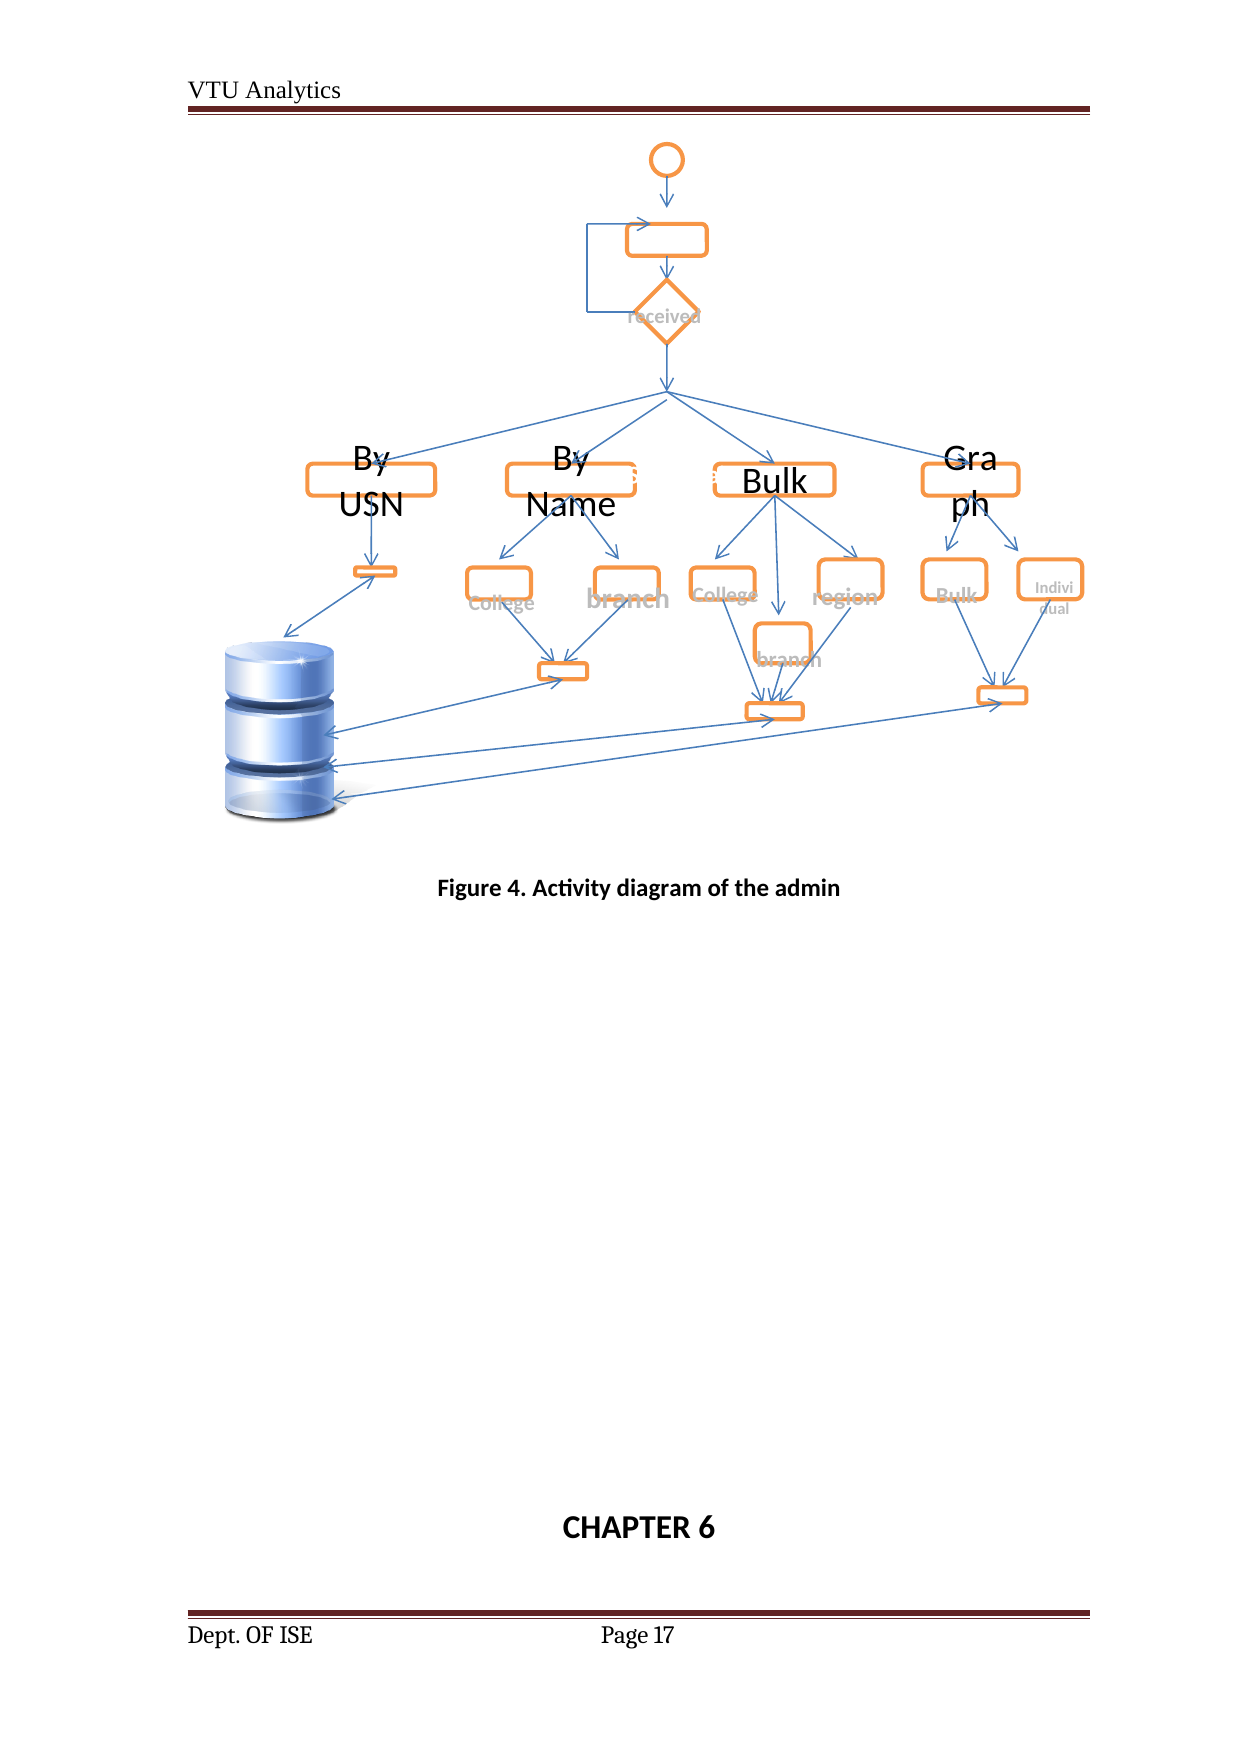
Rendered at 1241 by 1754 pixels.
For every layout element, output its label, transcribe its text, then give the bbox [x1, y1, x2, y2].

picture [187, 637, 380, 824]
text CHAPTER 6 [187, 1506, 1090, 1547]
text Figure 4. Activity diagram of the admin [187, 872, 1090, 903]
